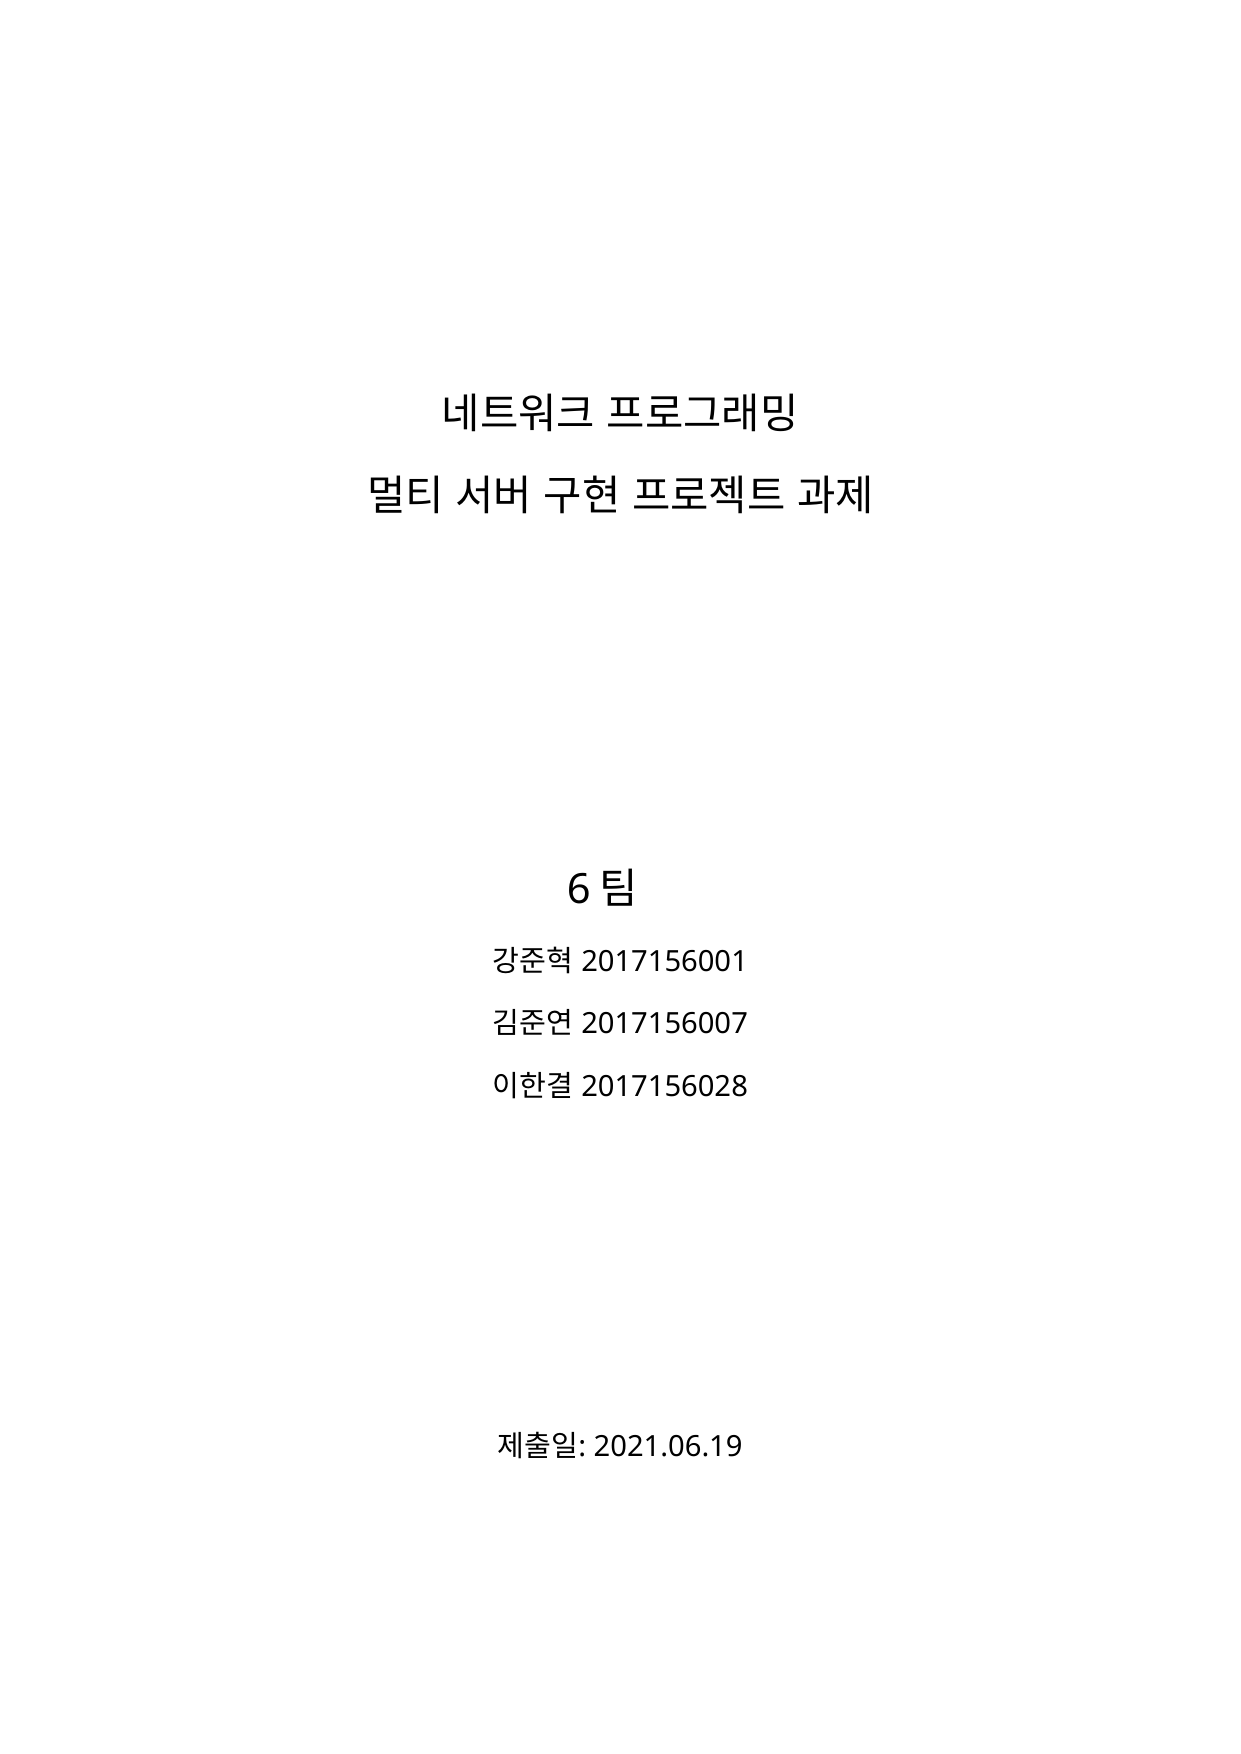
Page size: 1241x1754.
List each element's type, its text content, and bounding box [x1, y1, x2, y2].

text 네트워크 프로그래밍 [150, 380, 1090, 441]
text 6팀 [150, 856, 1090, 916]
text 김준연 2017156007 [150, 1000, 1090, 1042]
text 멀티 서버 구현 프로젝트 과제 [150, 462, 1090, 522]
text 제출일: 2021.06.19 [150, 1422, 1090, 1464]
text 강준혁 2017156001 [150, 937, 1090, 980]
text 이한결 2017156028 [150, 1062, 1090, 1105]
